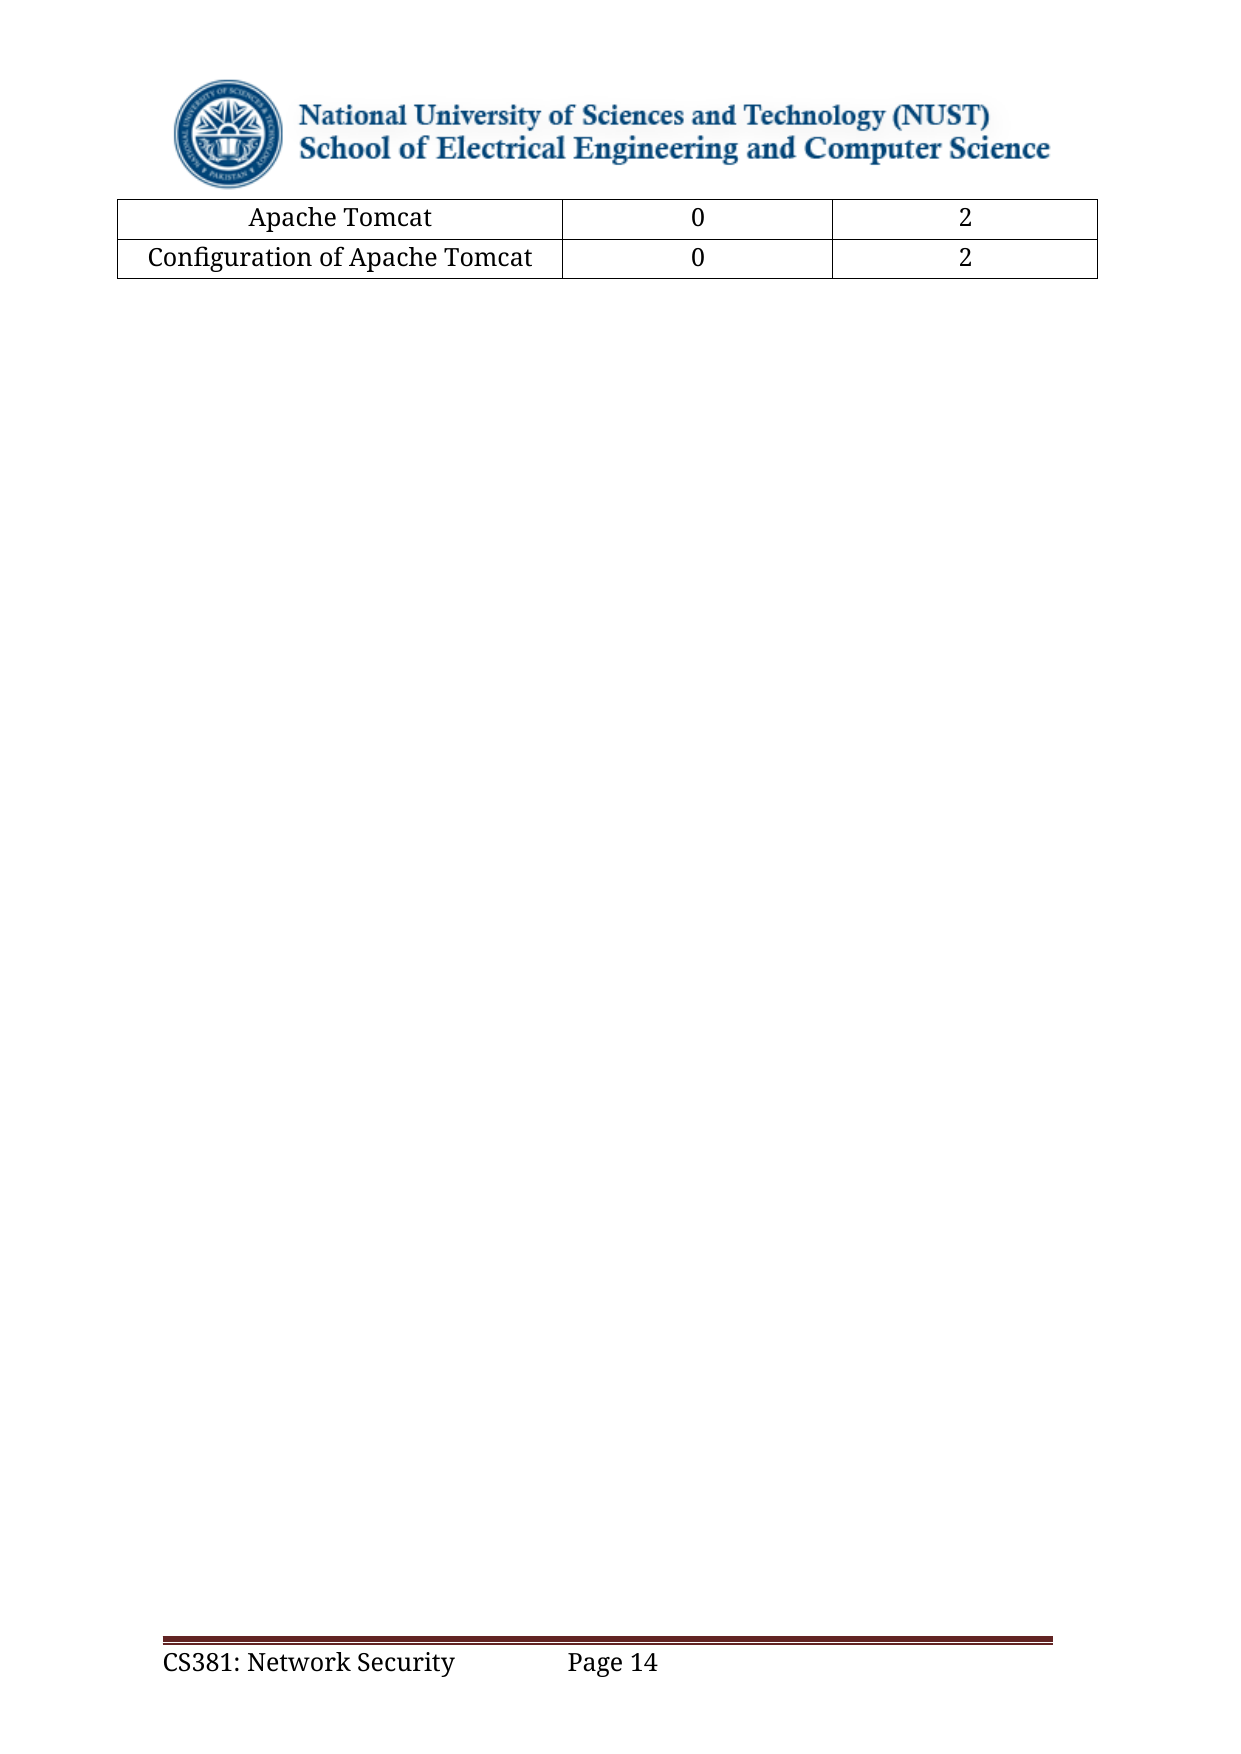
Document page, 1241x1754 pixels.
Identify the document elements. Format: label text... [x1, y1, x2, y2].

table_cell 0 [563, 200, 832, 238]
table_cell 0 [563, 240, 832, 278]
picture [162, 75, 1063, 199]
table_cell 2 [833, 200, 1097, 238]
table_cell Apache Tomcat [118, 200, 562, 238]
table_cell 2 [833, 240, 1097, 278]
table_cell Configuration of Apache Tomcat [118, 240, 562, 278]
